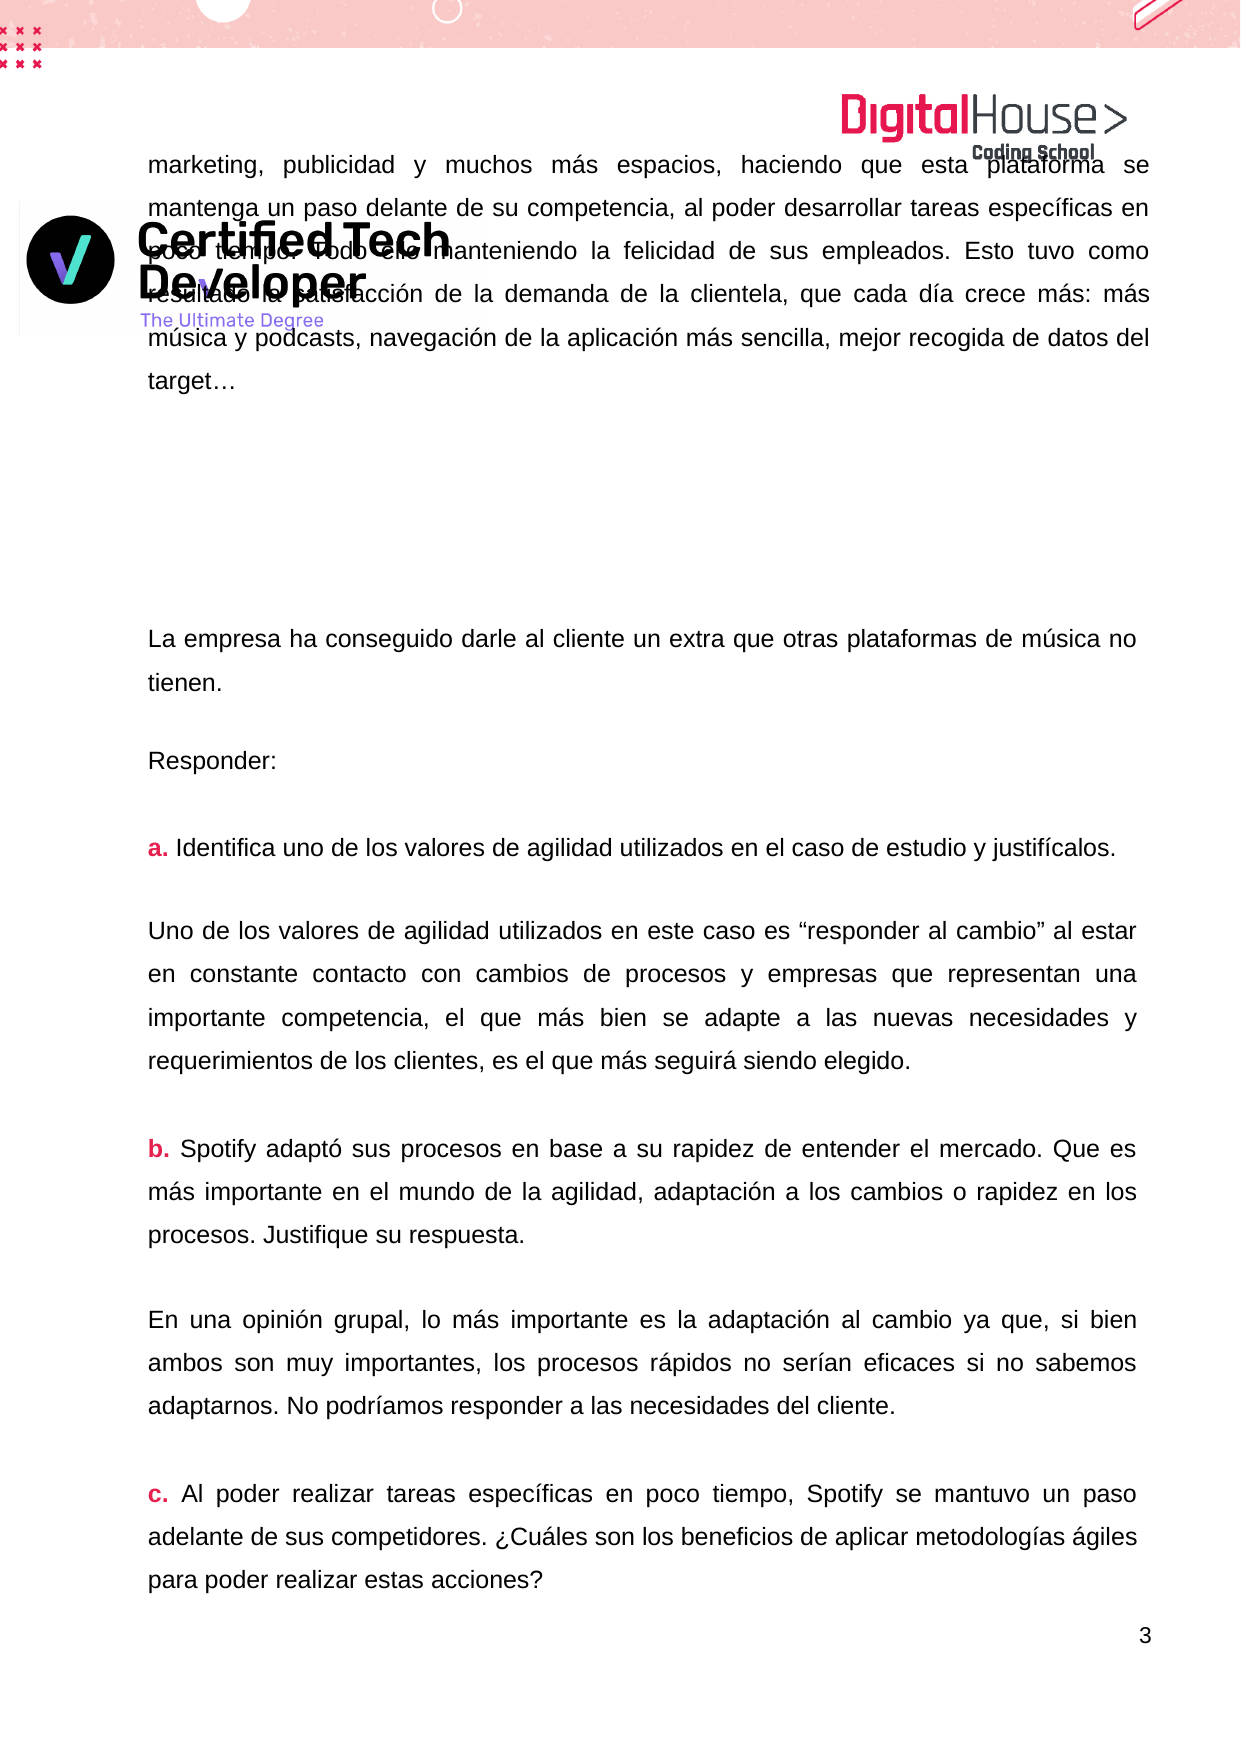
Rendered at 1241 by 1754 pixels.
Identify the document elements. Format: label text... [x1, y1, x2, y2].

text Uno de los valores de agilidad utilizados en este caso es “responder al cambio” al estar en constante contacto con cambios de procesos y empresas que representan una importante competencia, el que más bien se adapte a las nuevas necesidades y requerimientos de los clientes, es el que más seguirá siendo elegido. [148, 916, 1139, 1074]
text Responder: [148, 746, 1139, 775]
text La empresa ha conseguido darle al cliente un extra que otras plataformas de música no tienen. [148, 624, 1139, 696]
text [148, 150, 1151, 394]
picture [0, 0, 1241, 336]
text En una opinión grupal, lo más importante es la adaptación al cambio ya que, si bien ambos son muy importantes, los procesos rápidos no serían eficaces si no sabemos adaptarnos. No podríamos responder a las necesidades del cliente. [148, 1305, 1139, 1420]
text c. Al poder realizar tareas específicas en poco tiempo, Spotify se mantuvo un paso adelante de sus competidores. ¿Cuáles son los beneficios de aplicar metodologías ágiles para poder realizar estas acciones? [148, 1479, 1139, 1594]
text a. Identifica uno de los valores de agilidad utilizados en el caso de estudio y justifícalos. [148, 833, 1139, 861]
text b. Spotify adaptó sus procesos en base a su rapidez de entender el mercado. Que es más importante en el mundo de la agilidad, adaptación a los cambios o rapidez en los procesos. Justifique su respuesta. [148, 1134, 1139, 1249]
